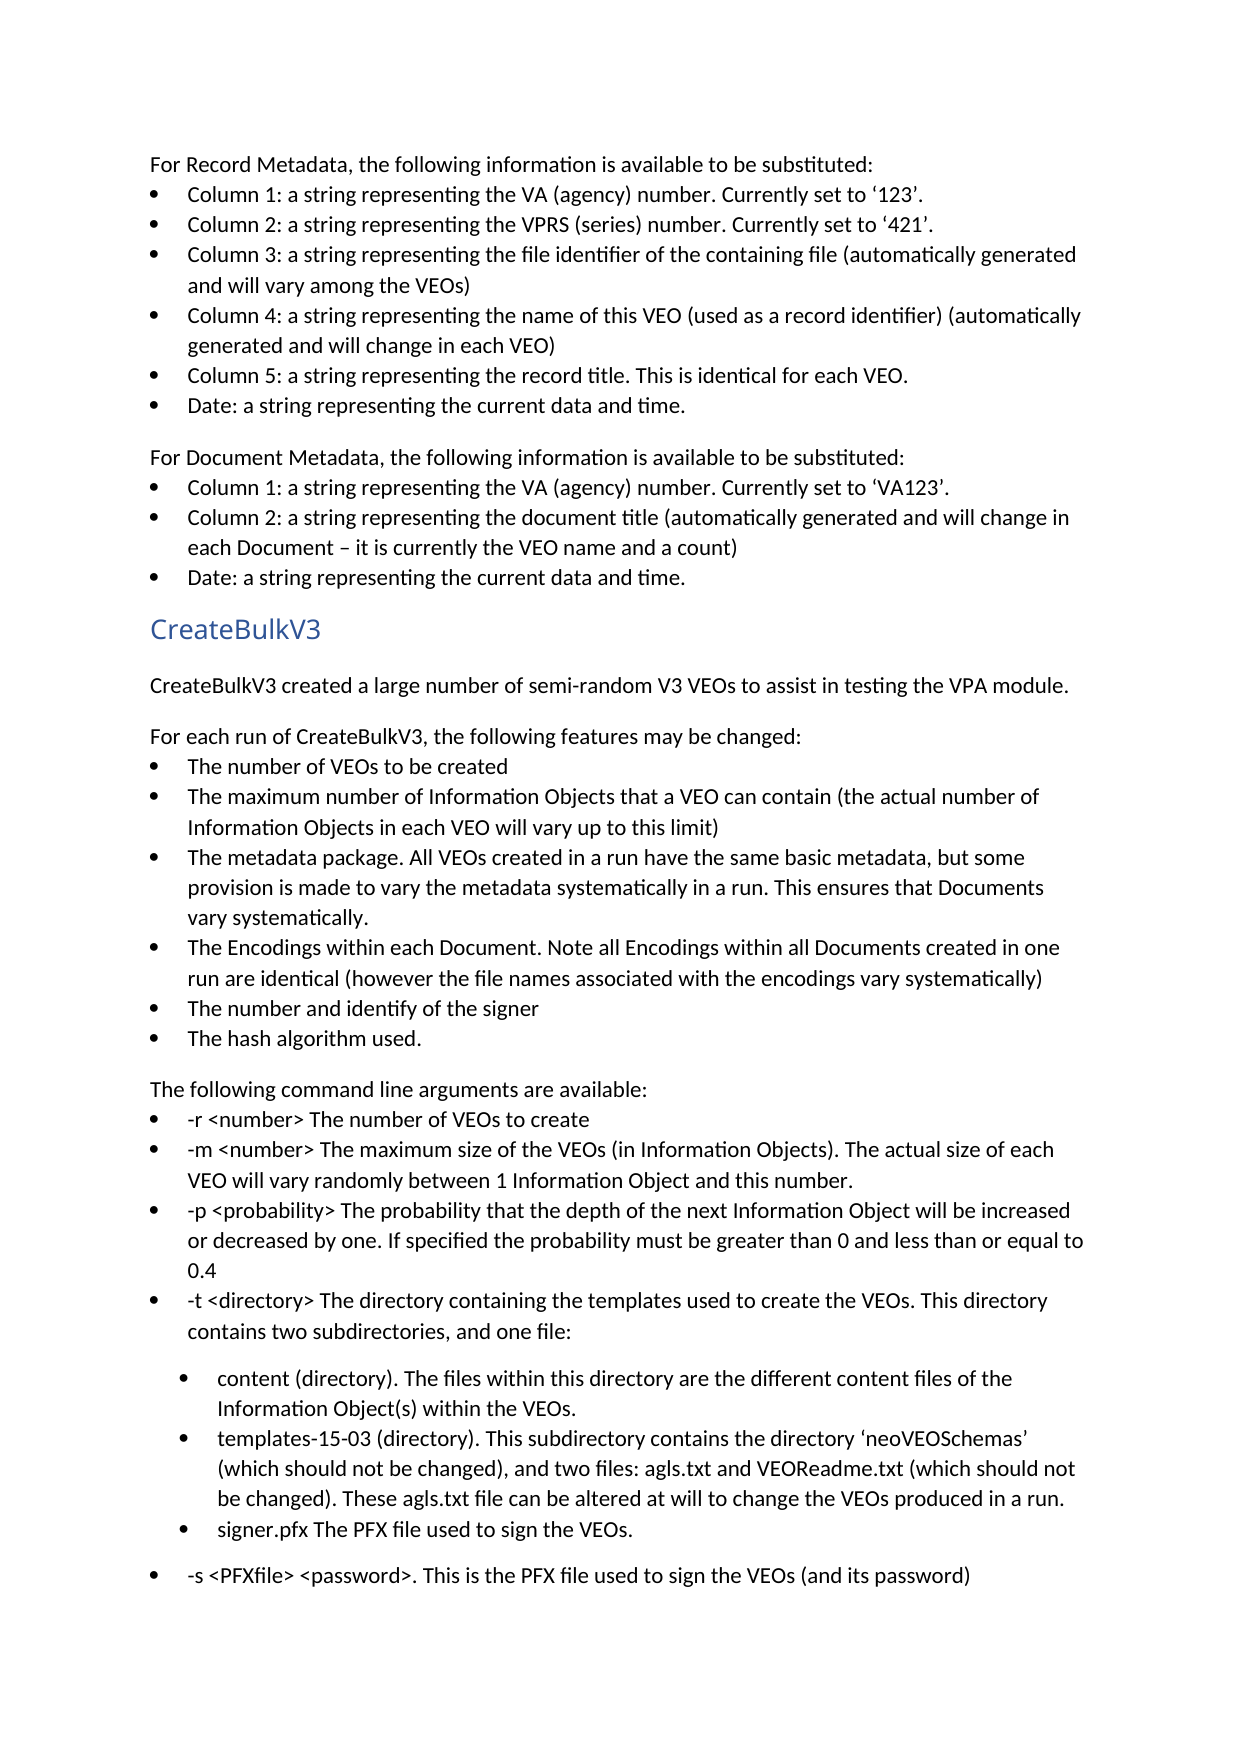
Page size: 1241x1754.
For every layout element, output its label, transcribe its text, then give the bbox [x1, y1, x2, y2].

text For Document Metadata, the following information is available to be substituted: [150, 443, 1090, 471]
list The maximum number of Information Objects that a VEO can contain (the actual number of Information Objects in each VEO will vary up to this limit) [150, 782, 1090, 841]
list content (directory). The files within this directory are the different content files of the Information Object(s) within the VEOs. [179, 1364, 1090, 1422]
list Column 3: a string representing the file identifier of the containing file (automatically generated and will vary among the VEOs) [150, 241, 1090, 299]
list -t <directory> The directory containing the templates used to create the VEOs. This directory contains two subdirectories, and one file: [150, 1287, 1090, 1345]
list The number of VEOs to be created [150, 752, 1090, 780]
list The hash algorithm used. [150, 1024, 1090, 1052]
list Column 2: a string representing the VPRS (series) number. Currently set to ‘421’. [150, 210, 1090, 238]
list Column 5: a string representing the record title. This is identical for each VEO. [150, 361, 1090, 389]
subtitle CreateBulkV3 [150, 610, 1090, 647]
list The Encodings within each Document. Note all Encodings within all Documents created in one run are identical (however the file names associated with the encodings vary systematically) [150, 933, 1090, 992]
text CreateBulkV3 created a large number of semi-random V3 VEOs to assist in testing the VPA module. [150, 671, 1090, 699]
list -p <probability> The probability that the depth of the next Information Object will be increased or decreased by one. If specified the probability must be greater than 0 and less than or equal to 0.4 [150, 1196, 1090, 1284]
list The number and identify of the signer [150, 994, 1090, 1022]
text For Record Metadata, the following information is available to be substituted: [150, 150, 1090, 178]
list -r <number> The number of VEOs to create [150, 1105, 1090, 1133]
list The metadata package. All VEOs created in a run have the same basic metadata, but some provision is made to vary the metadata systematically in a run. This ensures that Documents vary systematically. [150, 843, 1090, 931]
text The following command line arguments are available: [150, 1075, 1090, 1103]
list signer.pfx The PFX file used to sign the VEOs. [179, 1515, 1090, 1543]
list Date: a string representing the current data and time. [150, 563, 1090, 592]
list templates-15-03 (directory). This subdirectory contains the directory ‘neoVEOSchemas’ (which should not be changed), and two files: agls.txt and VEOReadme.txt (which should not be changed). These agls.txt file can be altered at will to change the VEOs produced in a run. [179, 1424, 1090, 1513]
list -m <number> The maximum size of the VEOs (in Information Objects). The actual size of each VEO will vary randomly between 1 Information Object and this number. [150, 1136, 1090, 1194]
list Column 4: a string representing the name of this VEO (used as a record identifier) (automatically generated and will change in each VEO) [150, 301, 1090, 359]
text For each run of CreateBulkV3, the following features may be changed: [150, 722, 1090, 750]
list Column 1: a string representing the VA (agency) number. Currently set to ‘VA123’. [150, 473, 1090, 501]
list -s <PFXfile> <password>. This is the PFX file used to sign the VEOs (and its password) [150, 1562, 1090, 1590]
list Column 2: a string representing the document title (automatically generated and will change in each Document – it is currently the VEO name and a count) [150, 503, 1090, 561]
list Date: a string representing the current data and time. [150, 392, 1090, 420]
list Column 1: a string representing the VA (agency) number. Currently set to ‘123’. [150, 180, 1090, 208]
